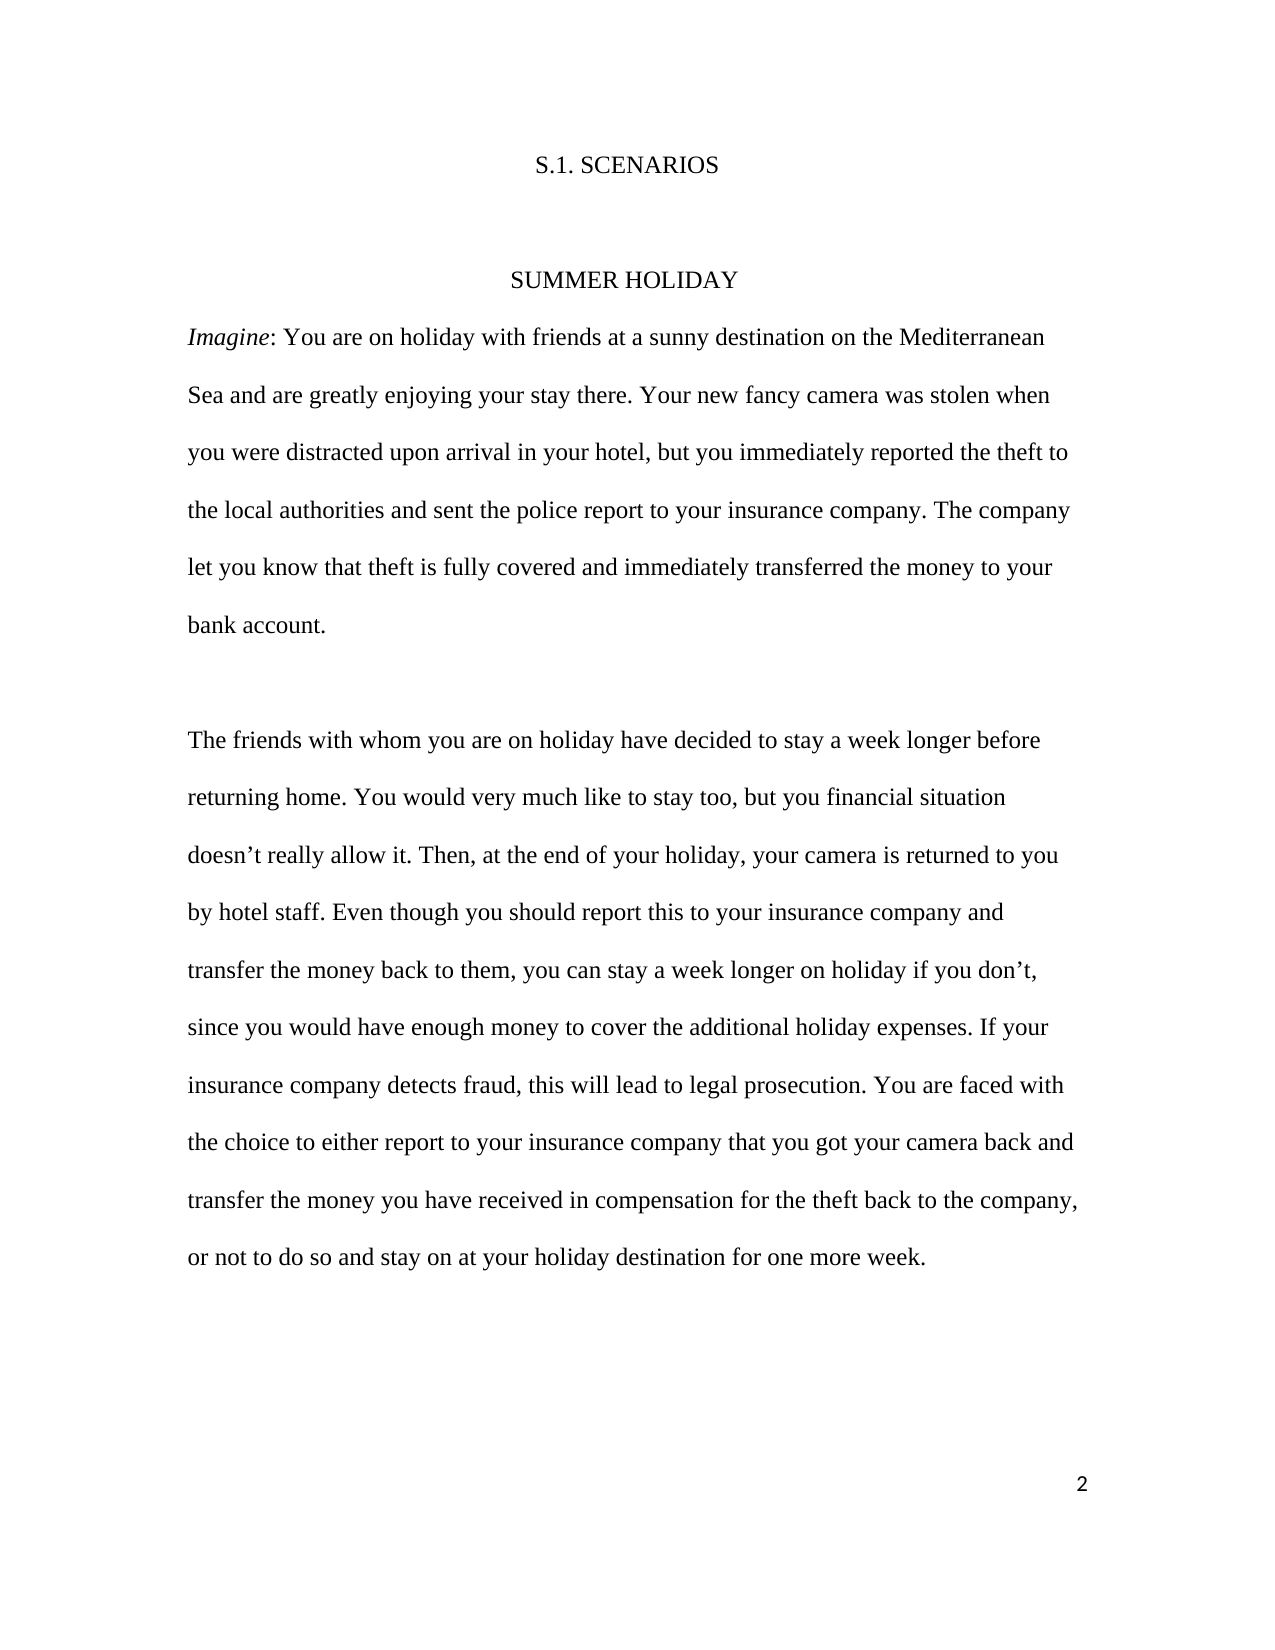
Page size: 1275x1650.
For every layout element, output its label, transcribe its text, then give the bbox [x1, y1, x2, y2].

text SUMMER HOLIDAY [187, 265, 1061, 294]
text S.1. SCENARIOS [187, 150, 1066, 179]
text Imagine: You are on holiday with friends at a sunny destination on the Mediterranean Sea and are greatly enjoying your stay there. Your new fancy camera was stolen when you were distracted upon arrival in your hotel, but you immediately reported the theft to the local authorities and sent the police report to your insurance company. The company let you know that theft is fully covered and immediately transferred the money to your bank account. [187, 322, 1080, 639]
text The friends with whom you are on holiday have decided to stay a week longer before returning home. You would very much like to stay too, but you financial situation doesn’t really allow it. Then, at the end of your holiday, your camera is returned to you by hotel staff. Even though you should report this to your insurance company and transfer the money back to them, you can stay a week longer on holiday if you don’t, since you would have enough money to cover the additional holiday expenses. If your insurance company detects fraud, this will lead to legal prosecution. You are faced with the choice to either report to your insurance company that you got your camera back and transfer the money you have received in compensation for the theft back to the company, or not to do so and stay on at your holiday destination for one more week. [187, 725, 1080, 1271]
